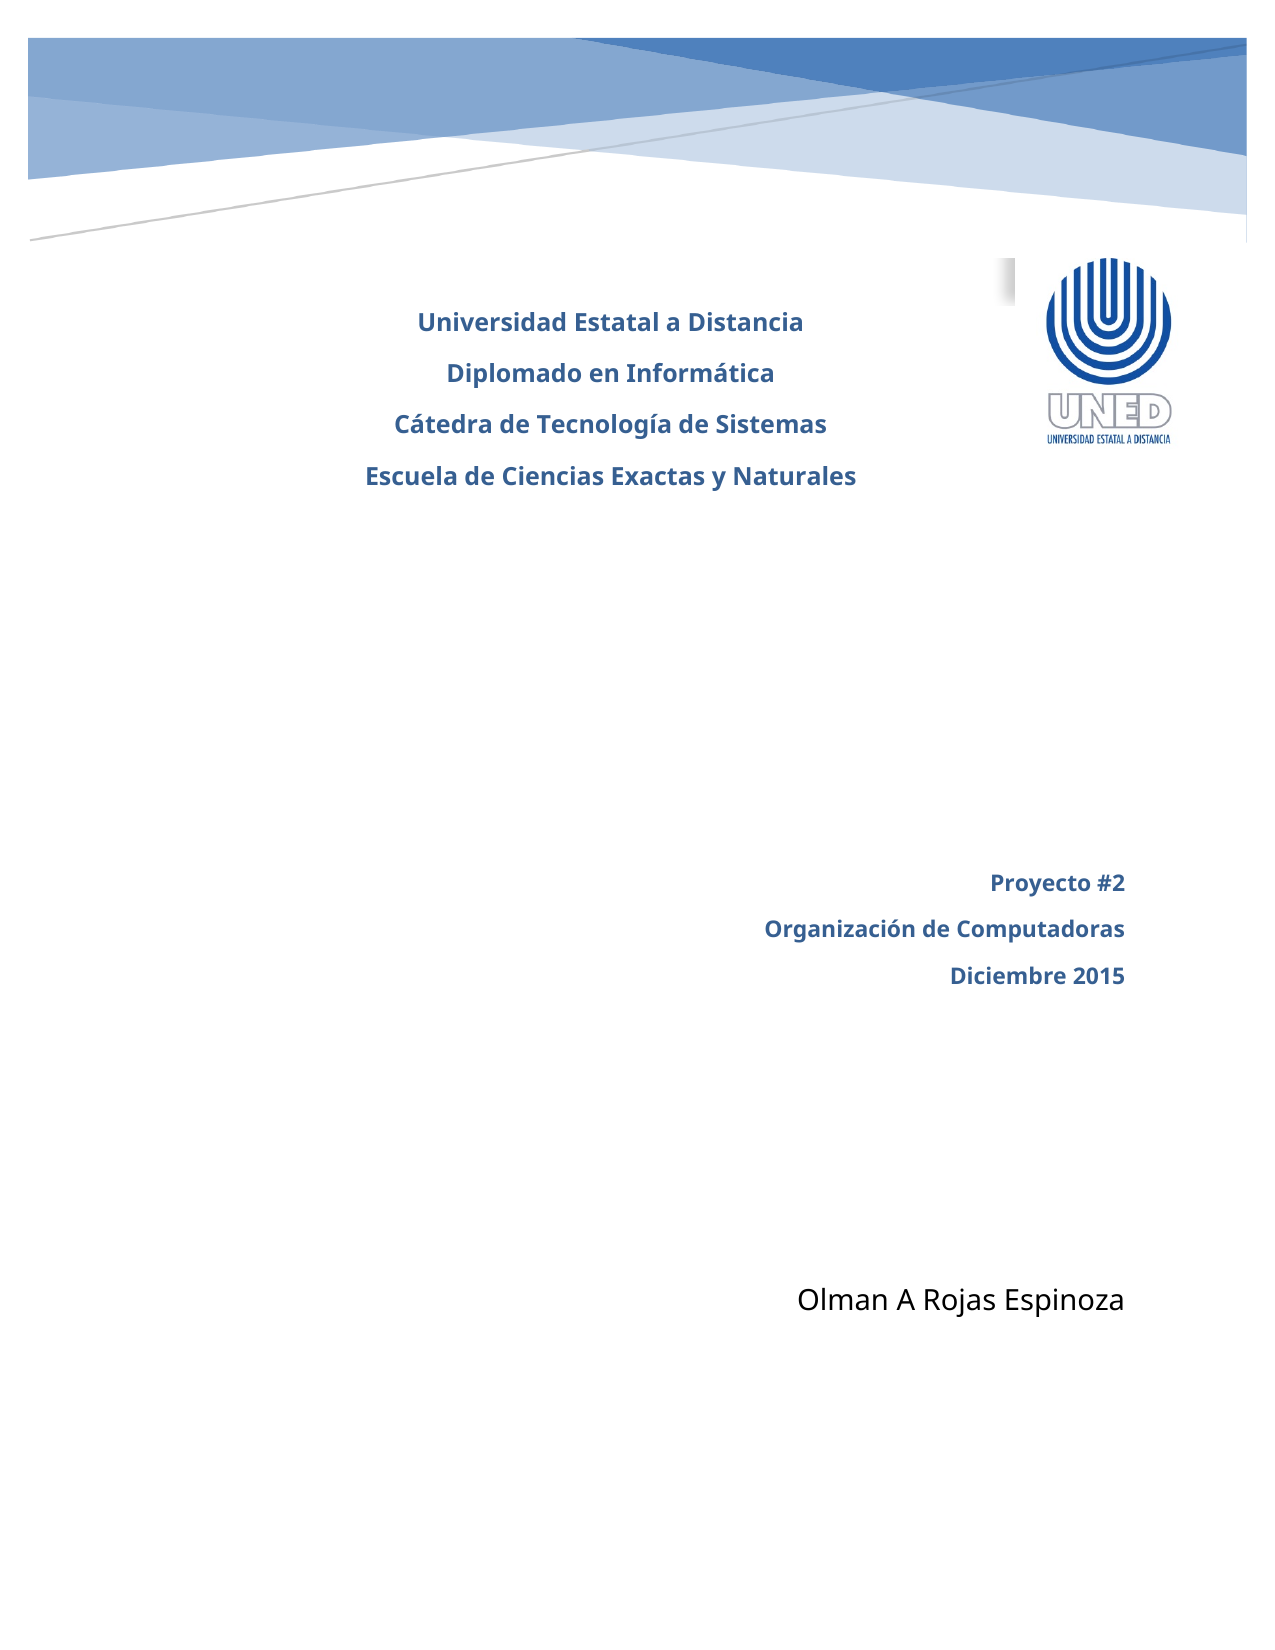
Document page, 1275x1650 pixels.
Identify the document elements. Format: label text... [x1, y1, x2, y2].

text Diplomado en Informática [297, 356, 1015, 390]
text Organización de Computadoras [150, 913, 1125, 945]
text Universidad Estatal a Distancia [297, 305, 1015, 339]
picture [28, 37, 1247, 449]
text Escuela de Ciencias Exactas y Naturales [297, 458, 1125, 492]
text Diciembre 2015 [150, 960, 1125, 992]
text Proyecto #2 [150, 867, 1125, 898]
text Olman A Rojas Espinoza [150, 1279, 1125, 1319]
text Cátedra de Tecnología de Sistemas [297, 407, 1015, 441]
